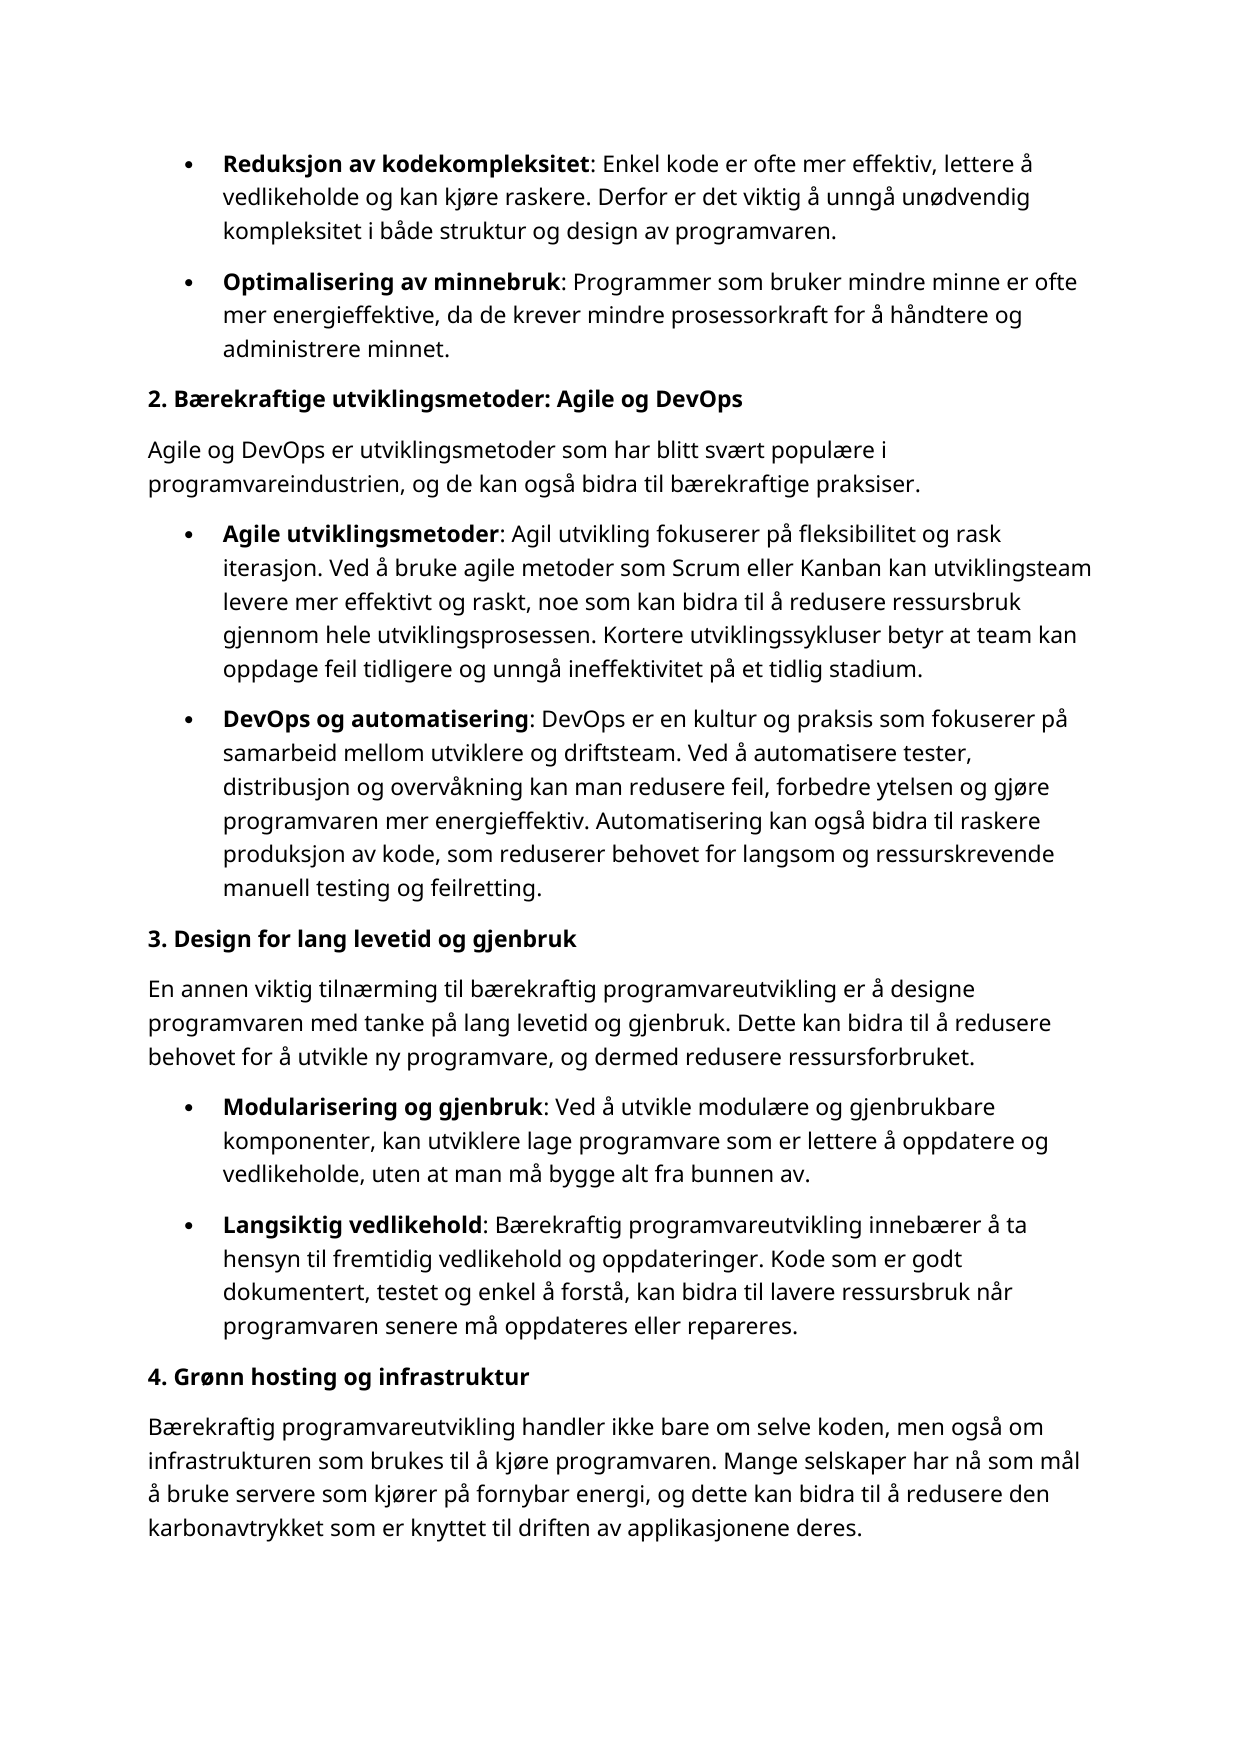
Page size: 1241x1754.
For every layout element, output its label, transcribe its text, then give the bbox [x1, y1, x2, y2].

text Bærekraftig programvareutvikling handler ikke bare om selve koden, men også om infrastrukturen som brukes til å kjøre programvaren. Mange selskaper har nå som mål å bruke servere som kjører på fornybar energi, og dette kan bidra til å redusere den karbonavtrykket som er knyttet til driften av applikasjonene deres. [148, 1411, 1093, 1543]
list Optimalisering av minnebruk: Programmer som bruker mindre minne er ofte mer energieffektive, da de krever mindre prosessorkraft for å håndtere og administrere minnet. [185, 266, 1093, 364]
text Agile og DevOps er utviklingsmetoder som har blitt svært populære i programvareindustrien, og de kan også bidra til bærekraftige praksiser. [148, 434, 1093, 499]
text 2. Bærekraftige utviklingsmetoder: Agile og DevOps [148, 383, 1093, 415]
list Agile utviklingsmetoder: Agil utvikling fokuserer på fleksibilitet og rask iterasjon. Ved å bruke agile metoder som Scrum eller Kanban kan utviklingsteam levere mer effektivt og raskt, noe som kan bidra til å redusere ressursbruk gjennom hele utviklingsprosessen. Kortere utviklingssykluser betyr at team kan oppdage feil tidligere og unngå ineffektivitet på et tidlig stadium. [185, 518, 1093, 684]
text 3. Design for lang levetid og gjenbruk [148, 923, 1093, 954]
list Langsiktig vedlikehold: Bærekraftig programvareutvikling innebærer å ta hensyn til fremtidig vedlikehold og oppdateringer. Kode som er godt dokumentert, testet og enkel å forstå, kan bidra til lavere ressursbruk når programvaren senere må oppdateres eller repareres. [185, 1209, 1093, 1341]
list Modularisering og gjenbruk: Ved å utvikle modulære og gjenbrukbare komponenter, kan utviklere lage programvare som er lettere å oppdatere og vedlikeholde, uten at man må bygge alt fra bunnen av. [185, 1091, 1093, 1190]
list Reduksjon av kodekompleksitet: Enkel kode er ofte mer effektiv, lettere å vedlikeholde og kan kjøre raskere. Derfor er det viktig å unngå unødvendig kompleksitet i både struktur og design av programvaren. [185, 148, 1093, 246]
text En annen viktig tilnærming til bærekraftig programvareutvikling er å designe programvaren med tanke på lang levetid og gjenbruk. Dette kan bidra til å redusere behovet for å utvikle ny programvare, og dermed redusere ressursforbruket. [148, 973, 1093, 1072]
text 4. Grønn hosting og infrastruktur [148, 1361, 1093, 1392]
list DevOps og automatisering: DevOps er en kultur og praksis som fokuserer på samarbeid mellom utviklere og driftsteam. Ved å automatisere tester, distribusjon og overvåkning kan man redusere feil, forbedre ytelsen og gjøre programvaren mer energieffektiv. Automatisering kan også bidra til raskere produksjon av kode, som reduserer behovet for langsom og ressurskrevende manuell testing og feilretting. [185, 703, 1093, 903]
